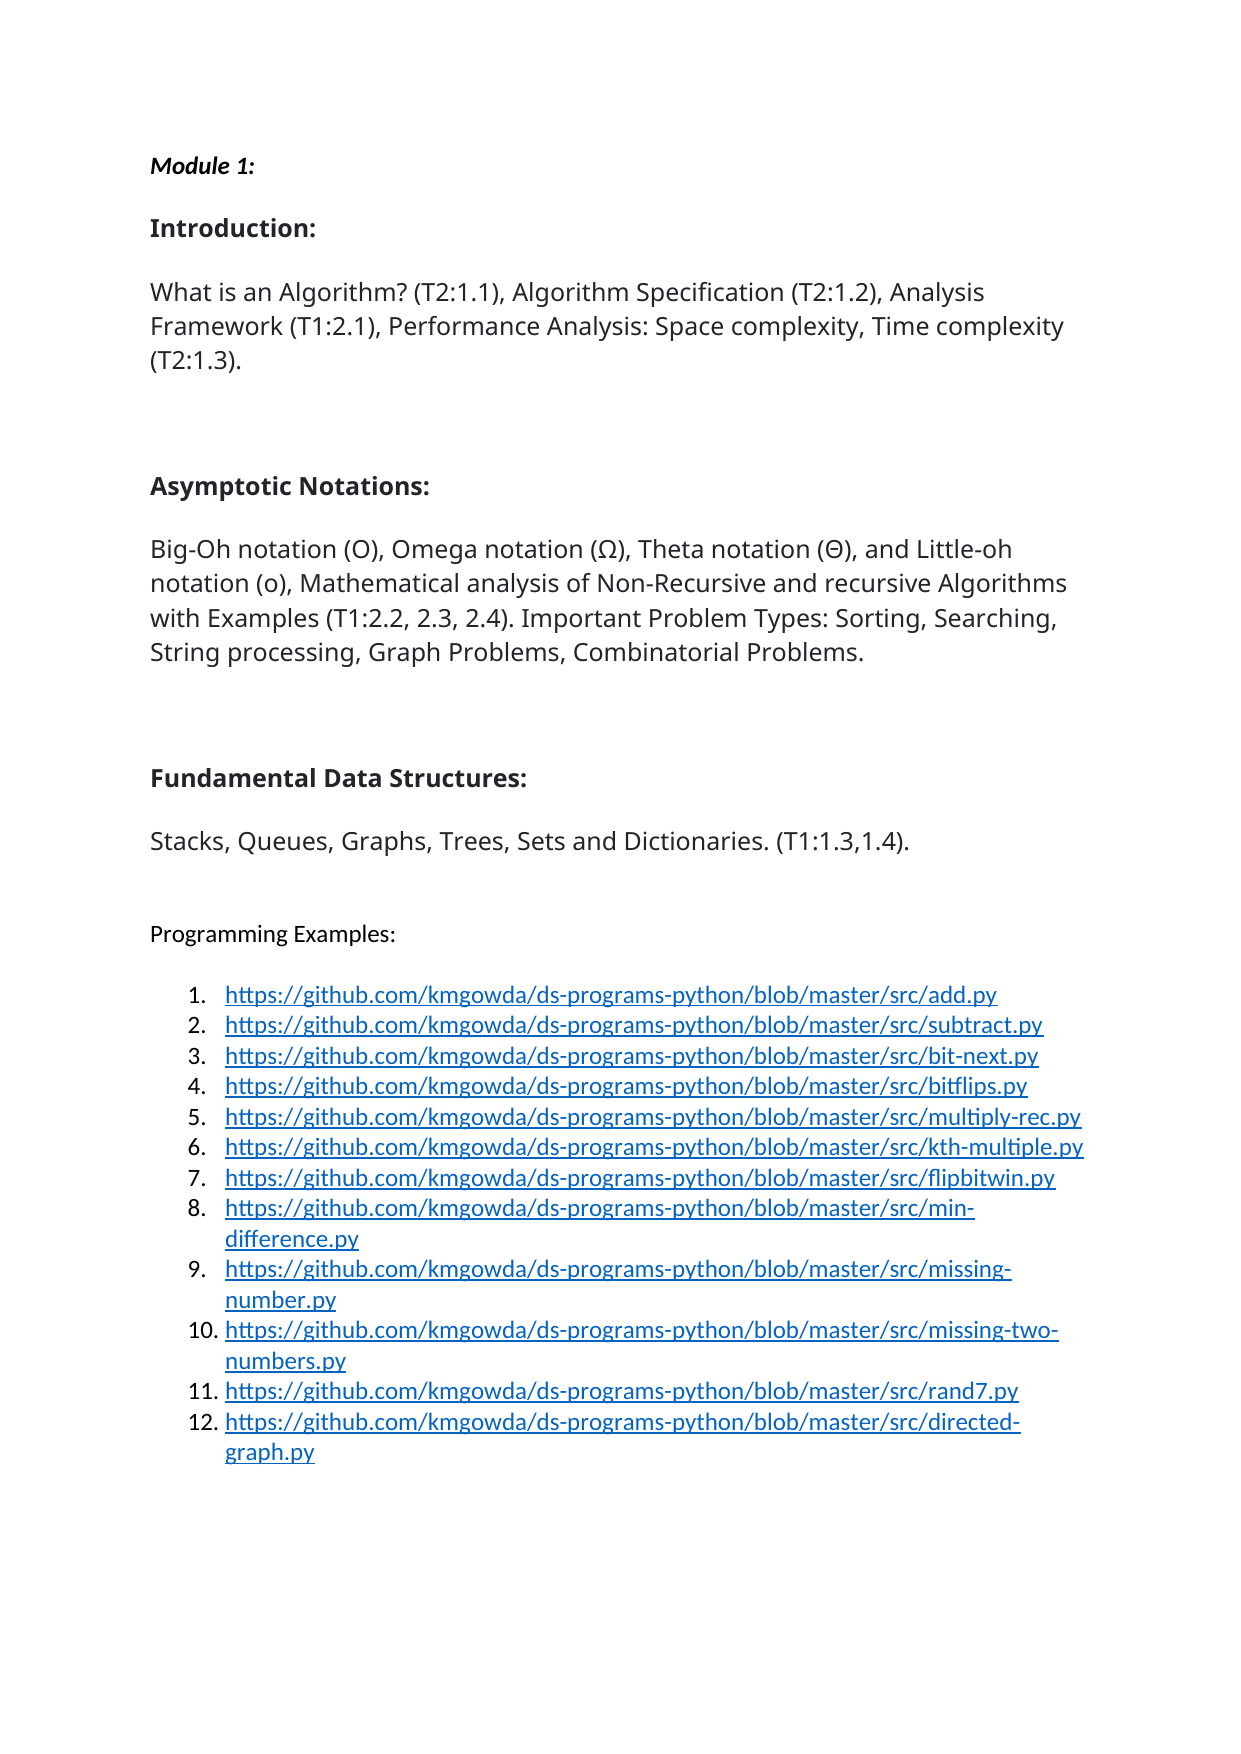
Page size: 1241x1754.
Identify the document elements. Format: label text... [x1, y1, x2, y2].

list https://github.com/kmgowda/ds-programs-python/blob/master/src/min-difference.py [187, 1192, 1090, 1253]
text Module 1: [150, 150, 1090, 181]
text Fundamental Data Structures: [150, 761, 1090, 795]
list https://github.com/kmgowda/ds-programs-python/blob/master/src/kth-multiple.py [187, 1131, 1090, 1162]
list https://github.com/kmgowda/ds-programs-python/blob/master/src/bit-next.py [187, 1040, 1090, 1070]
text Asymptotic Notations: [150, 469, 1090, 503]
text What is an Algorithm? (T2:1.1), Algorithm Specification (T2:1.2), Analysis Framework (T1:2.1), Performance Analysis: Space complexity, Time complexity (T2:1.3). [150, 274, 1090, 376]
list https://github.com/kmgowda/ds-programs-python/blob/master/src/flipbitwin.py [187, 1162, 1090, 1192]
text Stacks, Queues, Graphs, Trees, Sets and Dictionaries. (T1:1.3,1.4). [150, 824, 1090, 858]
list https://github.com/kmgowda/ds-programs-python/blob/master/src/subtract.py [187, 1009, 1090, 1040]
text Introduction: [150, 211, 1090, 245]
list https://github.com/kmgowda/ds-programs-python/blob/master/src/missing-two-numbers.py [187, 1314, 1090, 1376]
list https://github.com/kmgowda/ds-programs-python/blob/master/src/bitflips.py [187, 1070, 1090, 1101]
list https://github.com/kmgowda/ds-programs-python/blob/master/src/directed-graph.py [187, 1406, 1090, 1467]
text Big-Oh notation (O), Omega notation (Ω), Theta notation (Θ), and Little-oh notation (o), Mathematical analysis of Non-Recursive and recursive Algorithms with Examples (T1:2.2, 2.3, 2.4). Important Problem Types: Sorting, Searching, String processing, Graph Problems, Combinatorial Problems. [150, 532, 1090, 668]
list https://github.com/kmgowda/ds-programs-python/blob/master/src/missing-number.py [187, 1253, 1090, 1314]
list https://github.com/kmgowda/ds-programs-python/blob/master/src/add.py [187, 979, 1090, 1009]
text Programming Examples: [150, 918, 1090, 948]
list https://github.com/kmgowda/ds-programs-python/blob/master/src/rand7.py [187, 1376, 1090, 1406]
list https://github.com/kmgowda/ds-programs-python/blob/master/src/multiply-rec.py [187, 1101, 1090, 1131]
